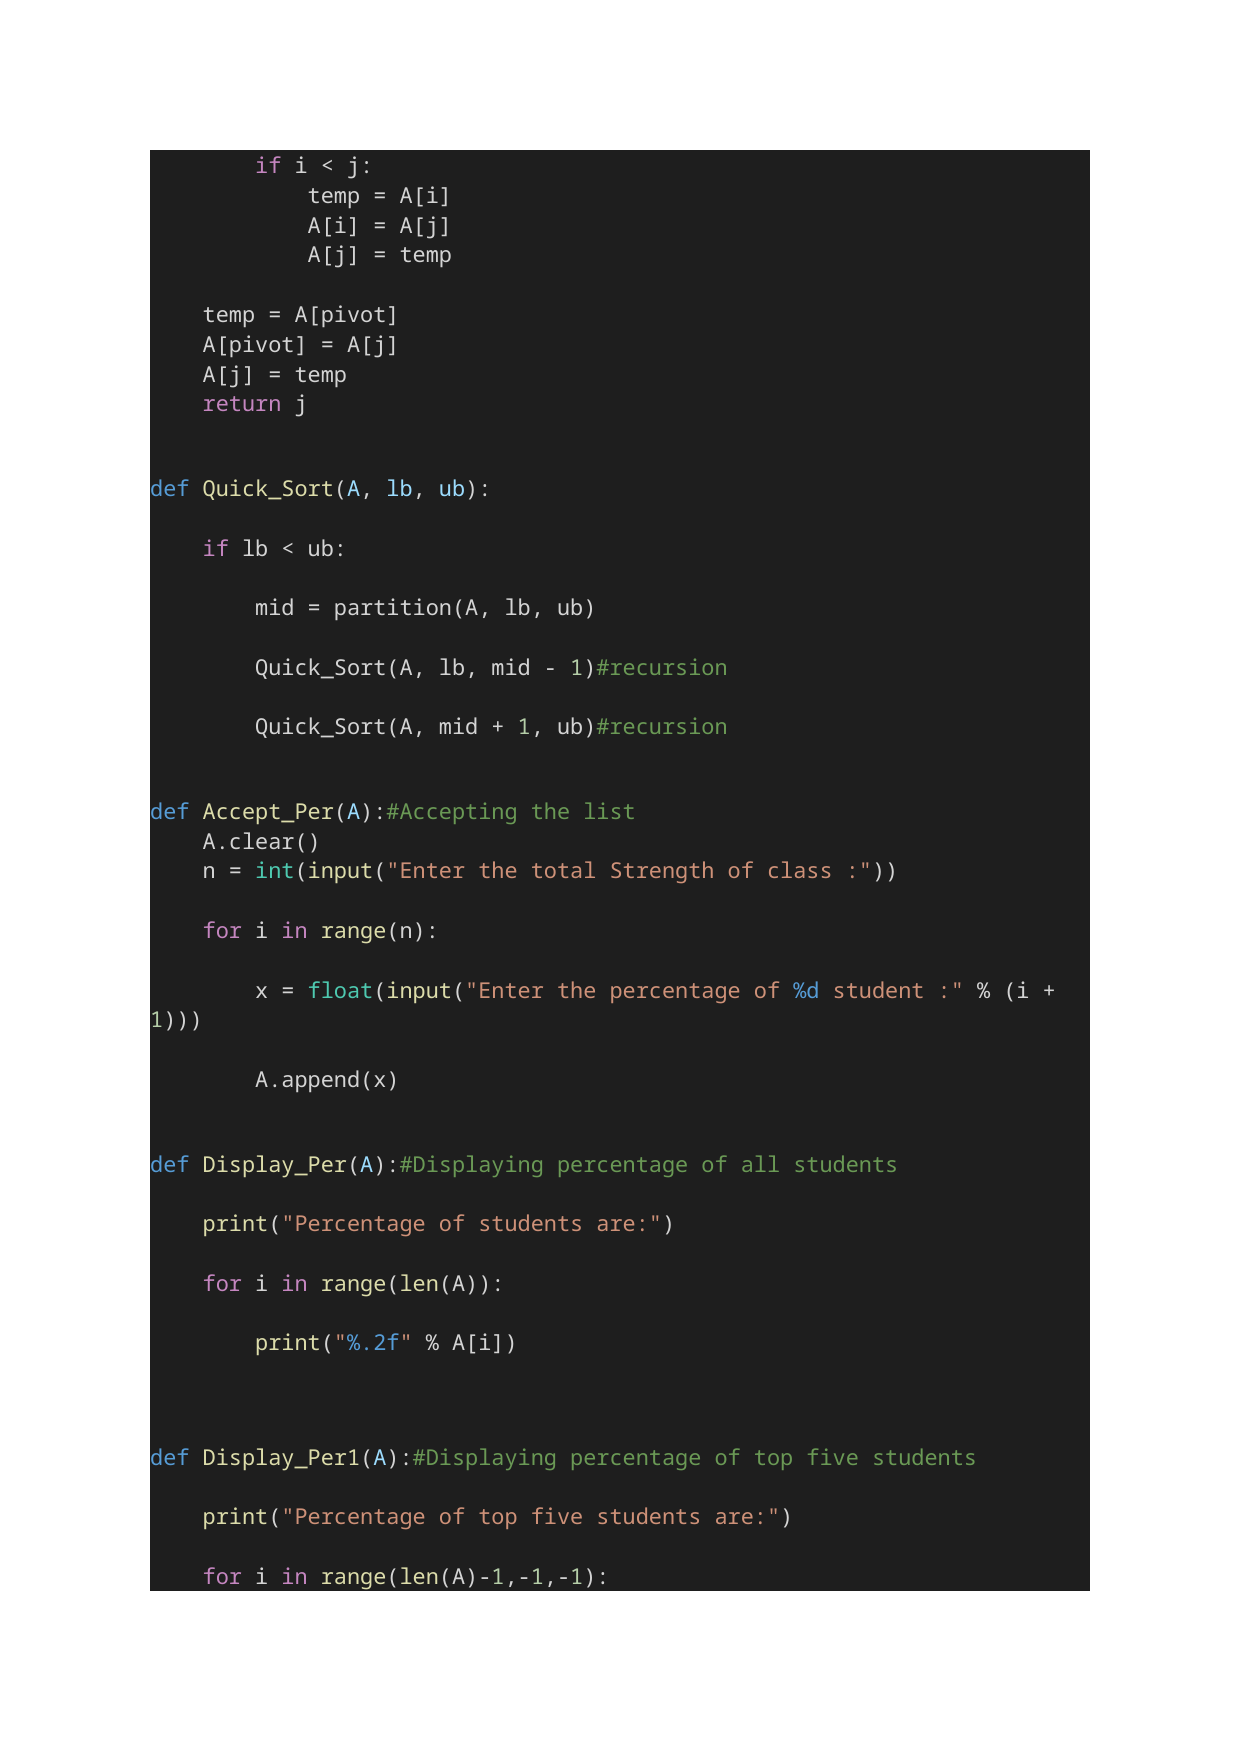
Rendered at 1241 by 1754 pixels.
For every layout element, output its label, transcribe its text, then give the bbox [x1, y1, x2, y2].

text Quick_Sort(A, lb, mid - 1)#recursion [150, 652, 1090, 681]
text n = int(input("Enter the total Strength of class :")) [150, 855, 1090, 885]
text print("%.2f" % A[i]) [150, 1327, 1090, 1357]
text for i in range(len(A)): [150, 1268, 1090, 1297]
text mid = partition(A, lb, ub) [150, 592, 1090, 622]
text x = float(input("Enter the percentage of %d student :" % (i + 1))) [150, 974, 1090, 1034]
text A[pivot] = A[j] [150, 329, 1090, 358]
text A.clear() [150, 826, 1090, 855]
text temp = A[i] [150, 180, 1090, 209]
text Quick_Sort(A, mid + 1, ub)#recursion [150, 711, 1090, 741]
text for i in range(len(A)-1,-1,-1): [150, 1561, 1090, 1591]
text A.append(x) [150, 1064, 1090, 1094]
text def Quick_Sort(A, lb, ub): [150, 473, 1090, 503]
text def Display_Per(A):#Displaying percentage of all students [150, 1148, 1090, 1178]
text A[i] = A[j] [150, 209, 1090, 239]
text if i < j: [150, 150, 1090, 180]
text for i in range(n): [150, 915, 1090, 945]
text temp = A[pivot] [150, 299, 1090, 329]
text def Display_Per1(A):#Displaying percentage of top five students [150, 1442, 1090, 1471]
text if lb < ub: [150, 532, 1090, 562]
text print("Percentage of students are:") [150, 1208, 1090, 1238]
text print("Percentage of top five students are:") [150, 1501, 1090, 1531]
text return j [150, 388, 1090, 418]
text A[j] = temp [150, 358, 1090, 388]
text A[j] = temp [150, 239, 1090, 269]
text def Accept_Per(A):#Accepting the list [150, 796, 1090, 826]
